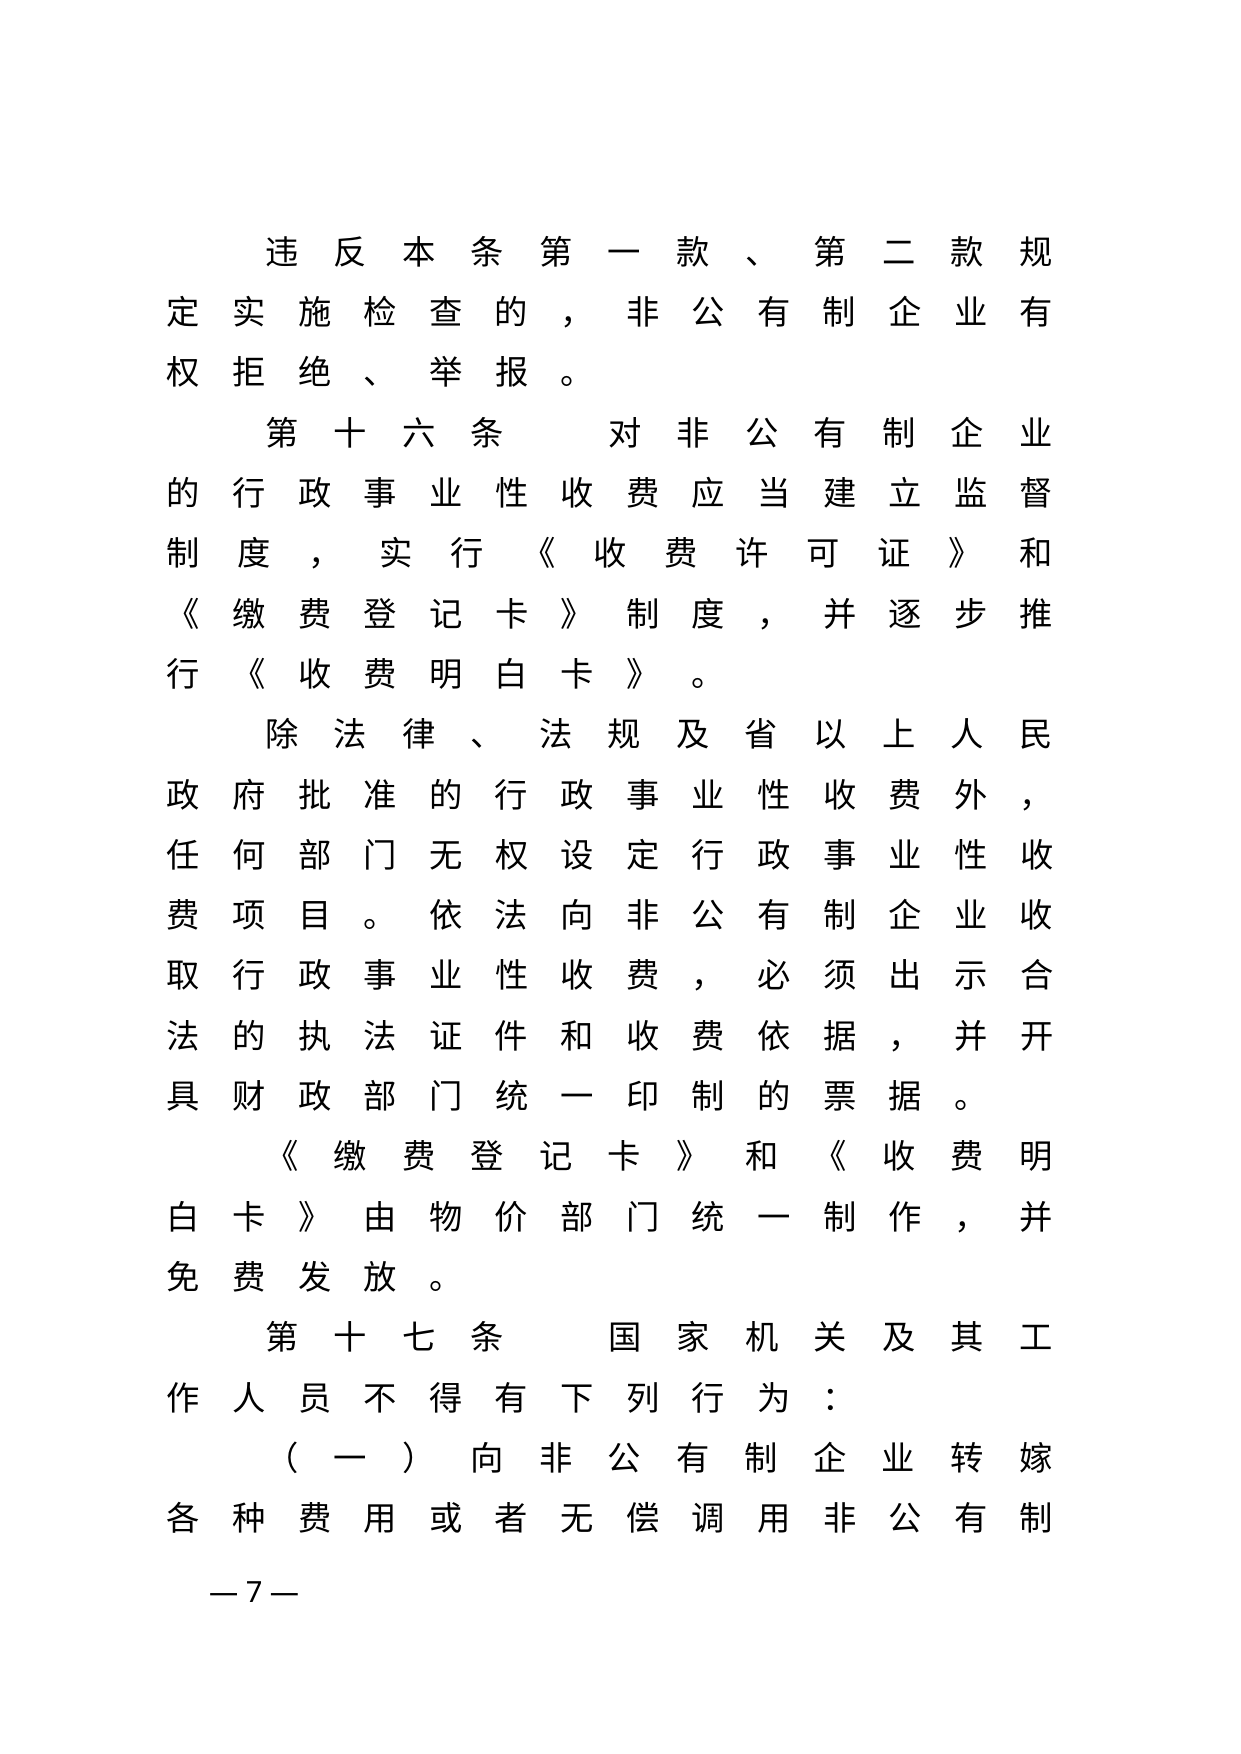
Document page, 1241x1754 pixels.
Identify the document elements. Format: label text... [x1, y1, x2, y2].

text 除法律、法规及省以上人民政府批准的行政事业性收费外，任何部门无权设定行政事业性收费项目。依法向非公有制企业收取行政事业性收费，必须出示合法的执法证件和收费依据，并开具财政部门统一印制的票据。 [167, 702, 1085, 1124]
text 第十七条 国家机关及其工作人员不得有下列行为： [167, 1305, 1085, 1426]
text 《缴费登记卡》和《收费明白卡》由物价部门统一制作，并免费发放。 [167, 1124, 1085, 1305]
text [167, 1426, 1085, 1546]
text 违反本条第一款、第二款规定实施检查的，非公有制企业有权拒绝、举报。 [167, 219, 1085, 400]
text 第十六条 对非公有制企业的行政事业性收费应当建立监督制度，实行《收费许可证》和《缴费登记卡》制度，并逐步推行《收费明白卡》。 [167, 400, 1085, 702]
